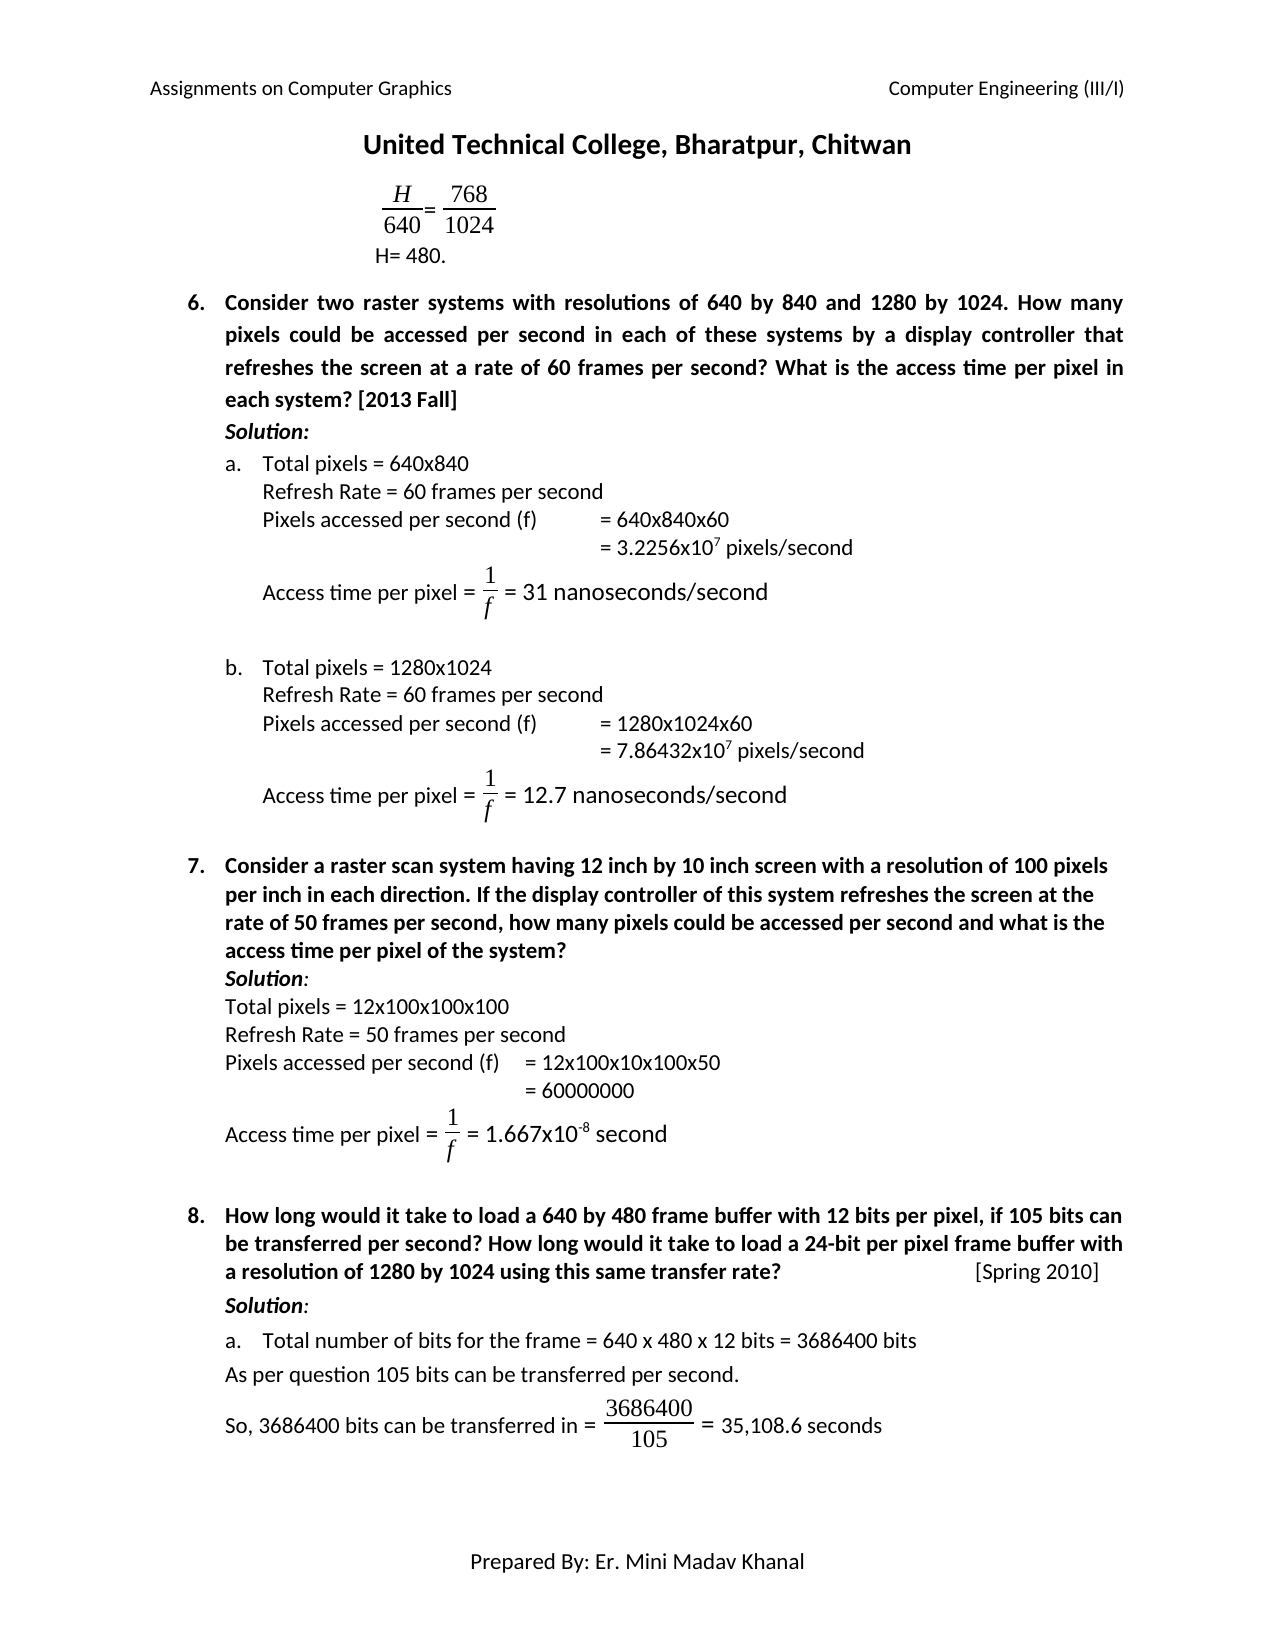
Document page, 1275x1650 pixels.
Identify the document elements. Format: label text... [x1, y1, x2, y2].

list Total number of bits for the frame = 640 x 480 x 12 bits = 3686400 bits [225, 1326, 1125, 1354]
text Pixels accessed per second (f) = 12x100x10x100x50 [225, 1048, 1125, 1076]
list Total pixels = 640x840 [225, 449, 1125, 477]
text So, 3686400 bits can be transferred in = = 35,108.6 seconds [225, 1394, 1125, 1453]
text Access time per pixel = = 12.7 nanoseconds/second [262, 765, 1125, 824]
text Refresh Rate = 60 frames per second [262, 477, 1125, 505]
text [225, 1360, 1125, 1388]
list Consider a raster scan system having 12 inch by 10 inch screen with a resolution of 100 pixels per inch in each direction. If the display controller of this system refreshes the screen at the rate of 50 frames per second, how many pixels could be accessed per second and what is the access time per pixel of the system? [187, 852, 1125, 964]
text Refresh Rate = 60 frames per second [262, 681, 1125, 709]
text = 60000000 [225, 1076, 1125, 1104]
text Solution: [225, 417, 1125, 445]
text Access time per pixel = = 1.667x10-8 second [225, 1104, 1125, 1163]
text Solution: [225, 964, 1125, 992]
text Access time per pixel = = 31 nanoseconds/second [262, 561, 1125, 620]
text Pixels accessed per second (f) = 640x840x60 [262, 505, 1125, 533]
text Total pixels = 12x100x100x100 [225, 992, 1125, 1020]
list = [300, 180, 1125, 239]
list H= 480. [300, 242, 1125, 269]
text Refresh Rate = 50 frames per second [225, 1020, 1125, 1048]
text Solution: [225, 1292, 1125, 1319]
list Total pixels = 1280x1024 [225, 653, 1125, 681]
list Consider two raster systems with resolutions of 640 by 840 and 1280 by 1024. How many pixels could be accessed per second in each of these systems by a display controller that refreshes the screen at a rate of 60 frames per second? What is the access time per pixel in each system? [2013 Fall] [187, 288, 1125, 413]
text Pixels accessed per second (f) = 1280x1024x60 [262, 709, 1125, 737]
list How long would it take to load a 640 by 480 frame buffer with 12 bits per pixel, if 105 bits can be transferred per second? How long would it take to load a 24-bit per pixel frame buffer with a resolution of 1280 by 1024 using this same transfer rate? [Spring 2010] [187, 1201, 1125, 1285]
text = 7.86432x107 pixels/second [262, 737, 1125, 765]
text = 3.2256x107 pixels/second [262, 533, 1125, 561]
